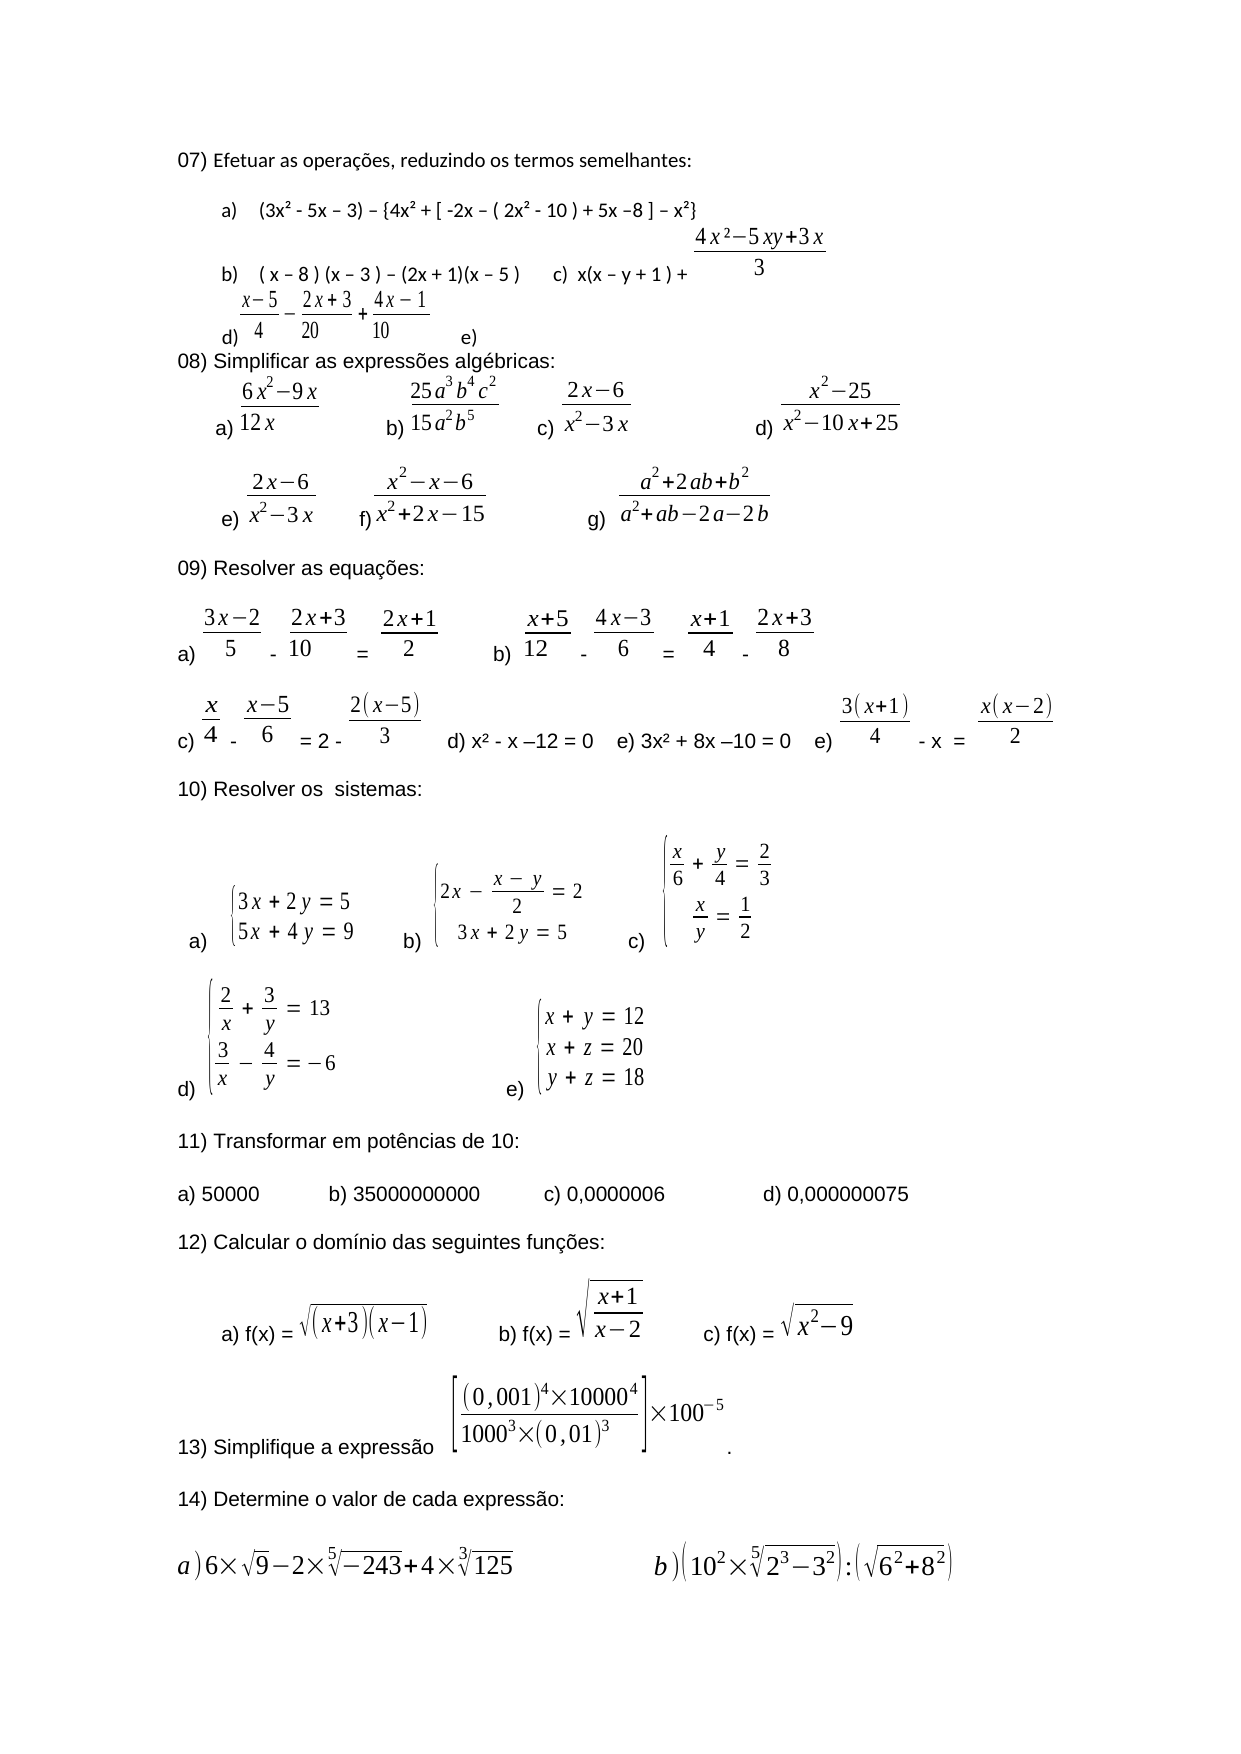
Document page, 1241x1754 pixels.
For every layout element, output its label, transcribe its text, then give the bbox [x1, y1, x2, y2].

list 10) Resolver os sistemas: [177, 777, 1063, 801]
text 12) Calcular o domínio das seguintes funções: [177, 1230, 1063, 1254]
text 13) Simplifique a expressão . [177, 1375, 1063, 1459]
text a) 50000 b) 35000000000 c) 0,0000006 d) 0,000000075 [177, 1181, 1063, 1205]
text a) - = b) - = - [177, 604, 1063, 666]
text e) f) g) [221, 464, 1063, 531]
text 11) Transformar em potências de 10: [177, 1129, 1063, 1153]
text c) - = 2 - d) x² - x –12 = 0 e) 3x² + 8x –10 = 0 e) - x = [177, 691, 1063, 753]
list ( x – 8 ) (x – 3 ) – (2x + 1)(x – 5 ) c) x(x – y + 1 ) + [221, 223, 1063, 286]
text a) b) c) [177, 834, 1063, 953]
text 14) Determine o valor de cada expressão: [177, 1487, 1063, 1511]
text 09) Resolver as equações: [177, 556, 1063, 579]
text d) e) [177, 977, 1063, 1100]
text 08) Simplificar as expressões algébricas: [177, 349, 1063, 373]
text d) e) [222, 286, 1063, 349]
text 07) Efetuar as operações, reduzindo os termos semelhantes: [177, 148, 1063, 173]
list (3x² - 5x – 3) – {4x² + [ -2x – ( 2x² - 10 ) + 5x –8 ] – x²} [221, 198, 1063, 223]
text a) b) c) d) [192, 373, 1063, 440]
text a) f(x) = b) f(x) = c) f(x) = [221, 1278, 1063, 1346]
